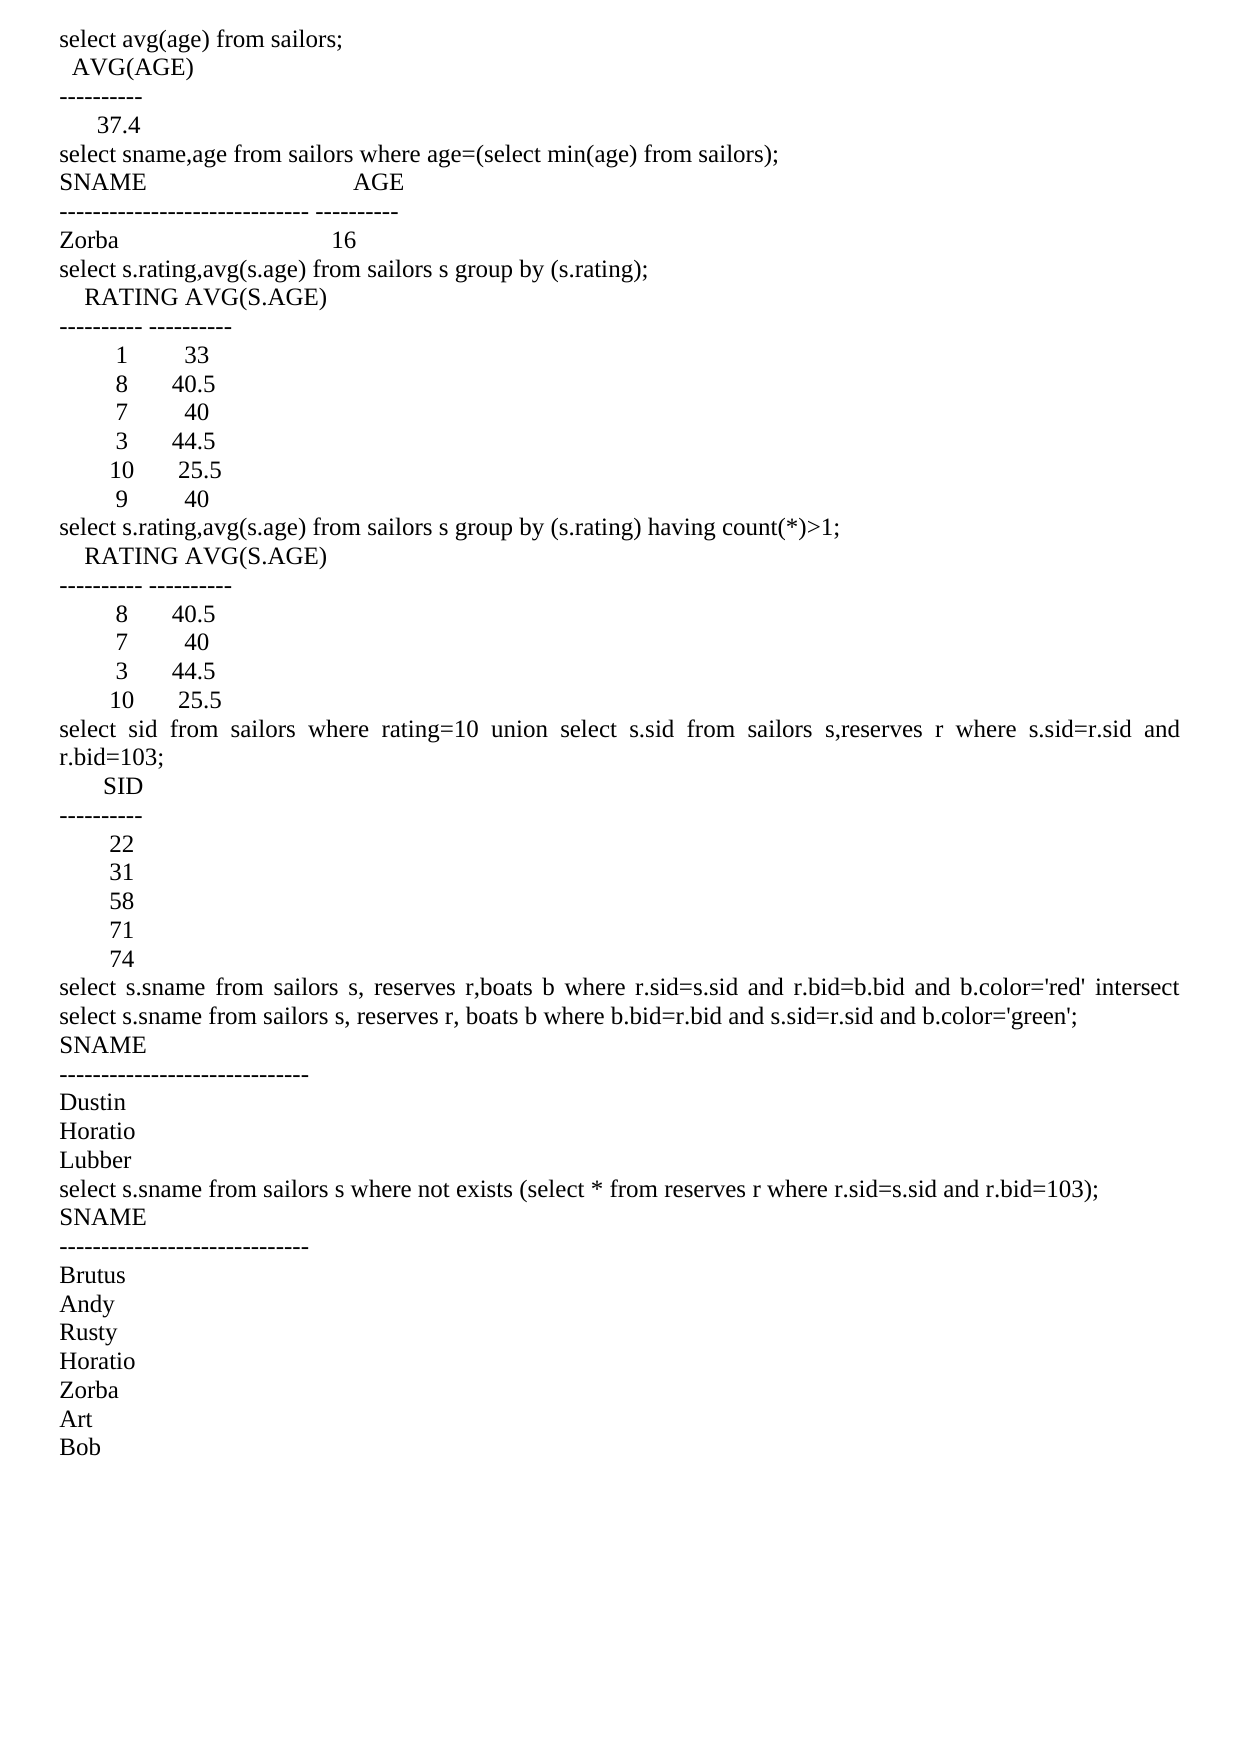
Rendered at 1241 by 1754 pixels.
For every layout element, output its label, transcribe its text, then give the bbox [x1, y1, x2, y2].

text Dustin [59, 1087, 1181, 1116]
text 37.4 [59, 110, 1181, 139]
text Zorba [59, 1375, 1181, 1404]
text Lubber [59, 1145, 1181, 1174]
text ------------------------------ [59, 1059, 1181, 1087]
text 3 44.5 [59, 426, 1181, 455]
text 10 25.5 [59, 455, 1181, 484]
text Horatio [59, 1346, 1181, 1375]
text ---------- ---------- [59, 570, 1181, 599]
text select s.sname from sailors s where not exists (select * from reserves r where r.sid=s.sid and r.bid=103); [59, 1174, 1181, 1202]
text RATING AVG(S.AGE) [59, 282, 1181, 311]
text select s.rating,avg(s.age) from sailors s group by (s.rating); [59, 254, 1181, 282]
text select sname,age from sailors where age=(select min(age) from sailors); [59, 139, 1181, 167]
text select sid from sailors where rating=10 union select s.sid from sailors s,reserves r where s.sid=r.sid and r.bid=103; [59, 714, 1181, 771]
text 1 33 [59, 340, 1181, 369]
text 58 [59, 886, 1181, 915]
text Art [59, 1404, 1181, 1432]
text 10 25.5 [59, 685, 1181, 714]
text 7 40 [59, 397, 1181, 426]
text Brutus [59, 1260, 1181, 1289]
text SNAME [59, 1202, 1181, 1231]
text Zorba 16 [59, 225, 1181, 254]
text SNAME [59, 1030, 1181, 1059]
text RATING AVG(S.AGE) [59, 541, 1181, 570]
text 7 40 [59, 627, 1181, 656]
text Andy [59, 1289, 1181, 1317]
text Bob [59, 1432, 1181, 1461]
text SNAME AGE [59, 167, 1181, 196]
text ------------------------------ [59, 1231, 1181, 1260]
text 22 [59, 829, 1181, 857]
text Rusty [59, 1317, 1181, 1346]
text 3 44.5 [59, 656, 1181, 685]
text select s.sname from sailors s, reserves r,boats b where r.sid=s.sid and r.bid=b.bid and b.color='red' intersect select s.sname from sailors s, reserves r, boats b where b.bid=r.bid and s.sid=r.sid and b.color='green'; [59, 972, 1181, 1030]
text 71 [59, 915, 1181, 944]
text SID [59, 771, 1181, 800]
text 8 40.5 [59, 599, 1181, 627]
text select avg(age) from sailors; [59, 24, 1181, 52]
text 31 [59, 857, 1181, 886]
text ---------- [59, 800, 1181, 829]
text select s.rating,avg(s.age) from sailors s group by (s.rating) having count(*)>1; [59, 512, 1181, 541]
text ---------- [59, 81, 1181, 110]
text ------------------------------ ---------- [59, 196, 1181, 225]
text Horatio [59, 1116, 1181, 1145]
text 74 [59, 944, 1181, 972]
text 8 40.5 [59, 369, 1181, 397]
text ---------- ---------- [59, 311, 1181, 340]
text AVG(AGE) [59, 52, 1181, 81]
text 9 40 [59, 484, 1181, 512]
